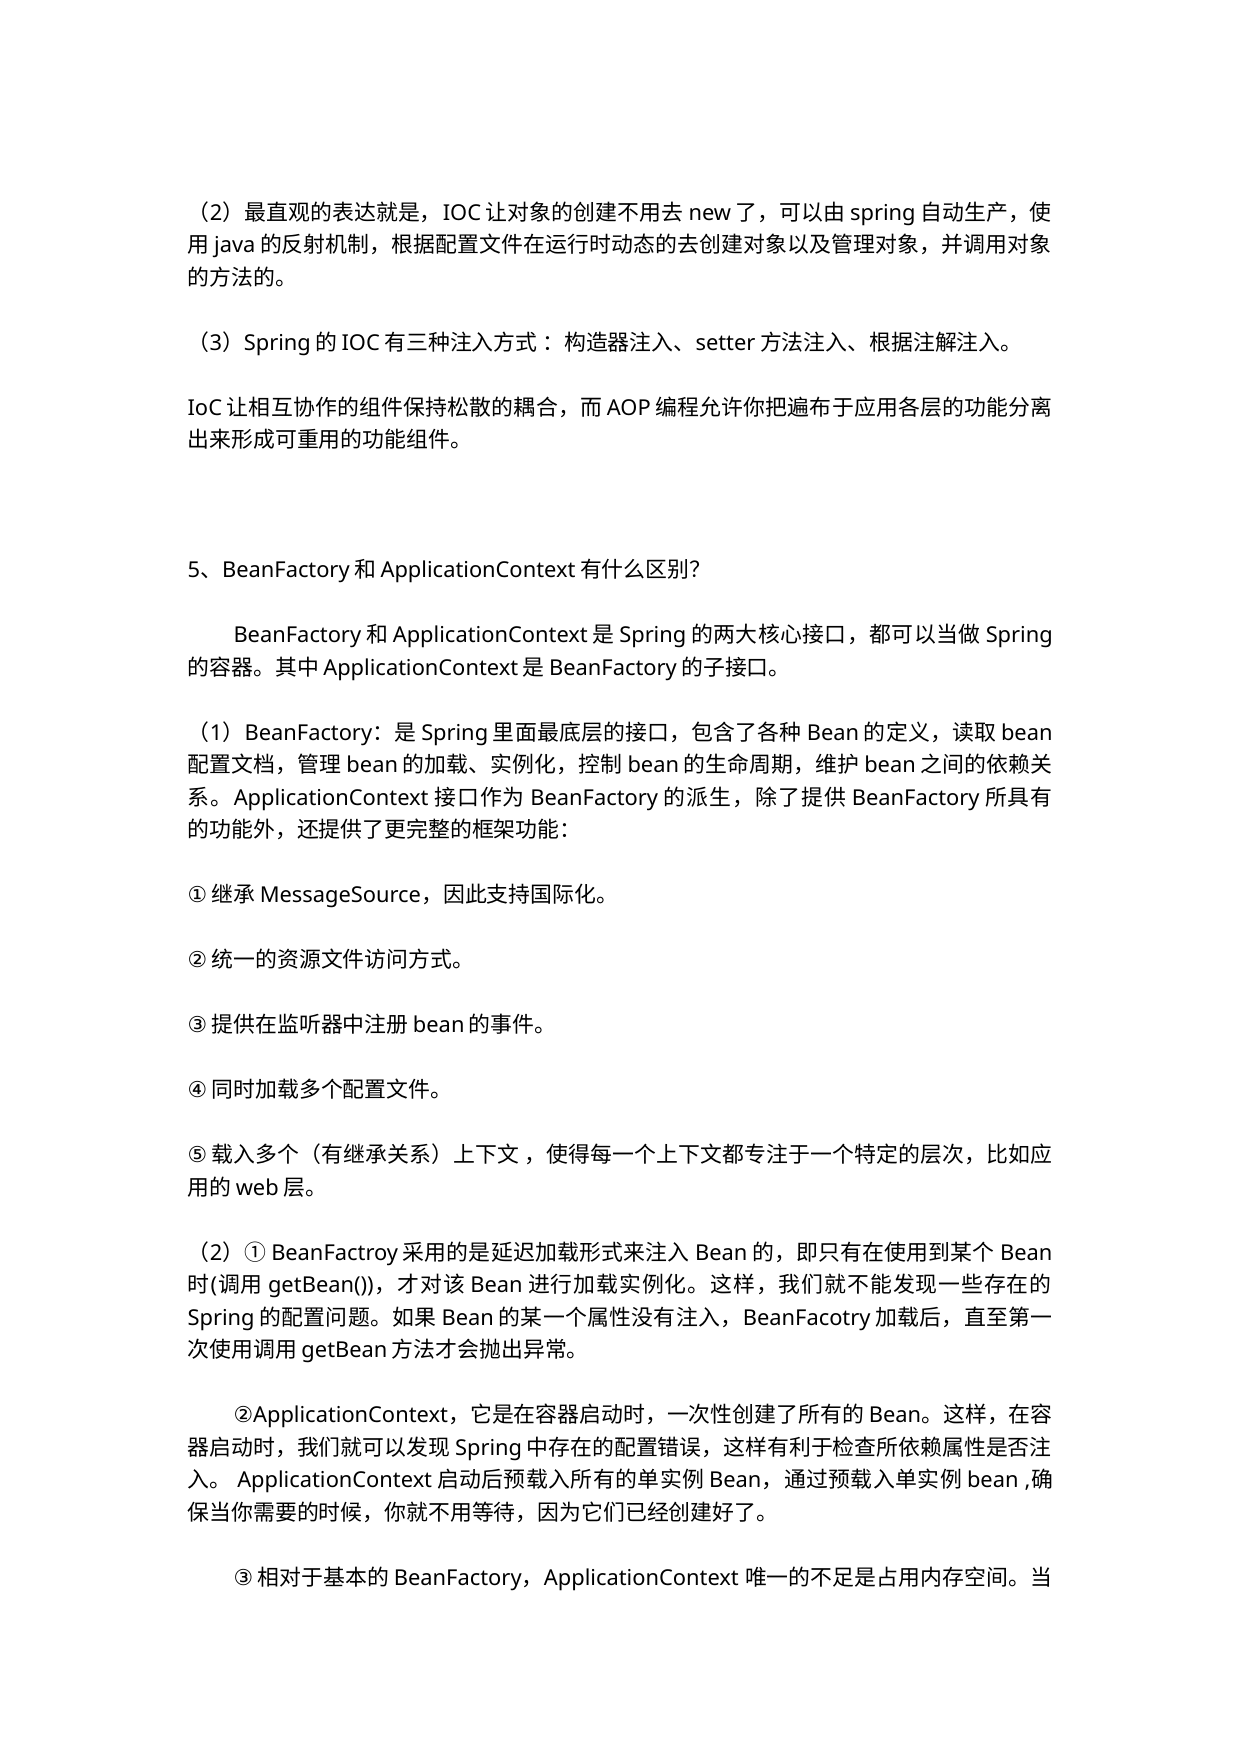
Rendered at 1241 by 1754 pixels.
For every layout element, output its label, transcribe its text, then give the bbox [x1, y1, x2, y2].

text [187, 1559, 1053, 1592]
text ④同时加载多个配置文件。 [187, 1072, 1053, 1104]
text （3）Spring的IOC有三种注入方式 ：构造器注入、setter方法注入、根据注解注入。 [187, 324, 1053, 357]
text （2）①BeanFactroy采用的是延迟加载形式来注入Bean的，即只有在使用到某个Bean时(调用getBean())，才对该Bean进行加载实例化。这样，我们就不能发现一些存在的Spring的配置问题。如果Bean的某一个属性没有注入，BeanFacotry加载后，直至第一次使用调用getBean方法才会抛出异常。 [187, 1234, 1053, 1364]
text ⑤载入多个（有继承关系）上下文 ，使得每一个上下文都专注于一个特定的层次，比如应用的web层。 [187, 1137, 1053, 1202]
text ①继承MessageSource，因此支持国际化。 [187, 877, 1053, 909]
text （1）BeanFactory：是Spring里面最底层的接口，包含了各种Bean的定义，读取bean配置文档，管理bean的加载、实例化，控制bean的生命周期，维护bean之间的依赖关系。ApplicationContext接口作为BeanFactory的派生，除了提供BeanFactory所具有的功能外，还提供了更完整的框架功能： [187, 714, 1053, 844]
text BeanFactory和ApplicationContext是Spring的两大核心接口，都可以当做Spring的容器。其中ApplicationContext是BeanFactory的子接口。 [187, 617, 1053, 682]
text ②ApplicationContext，它是在容器启动时，一次性创建了所有的Bean。这样，在容器启动时，我们就可以发现Spring中存在的配置错误，这样有利于检查所依赖属性是否注入。 ApplicationContext启动后预载入所有的单实例Bean，通过预载入单实例bean ,确保当你需要的时候，你就不用等待，因为它们已经创建好了。 [187, 1397, 1053, 1527]
text （2）最直观的表达就是，IOC让对象的创建不用去new了，可以由spring自动生产，使用java的反射机制，根据配置文件在运行时动态的去创建对象以及管理对象，并调用对象的方法的。 [187, 194, 1053, 292]
text ②统一的资源文件访问方式。 [187, 942, 1053, 974]
text ③提供在监听器中注册bean的事件。 [187, 1007, 1053, 1039]
text 5、BeanFactory和ApplicationContext有什么区别？ [187, 552, 1053, 584]
text IoC让相互协作的组件保持松散的耦合，而AOP编程允许你把遍布于应用各层的功能分离出来形成可重用的功能组件。 [187, 389, 1053, 454]
